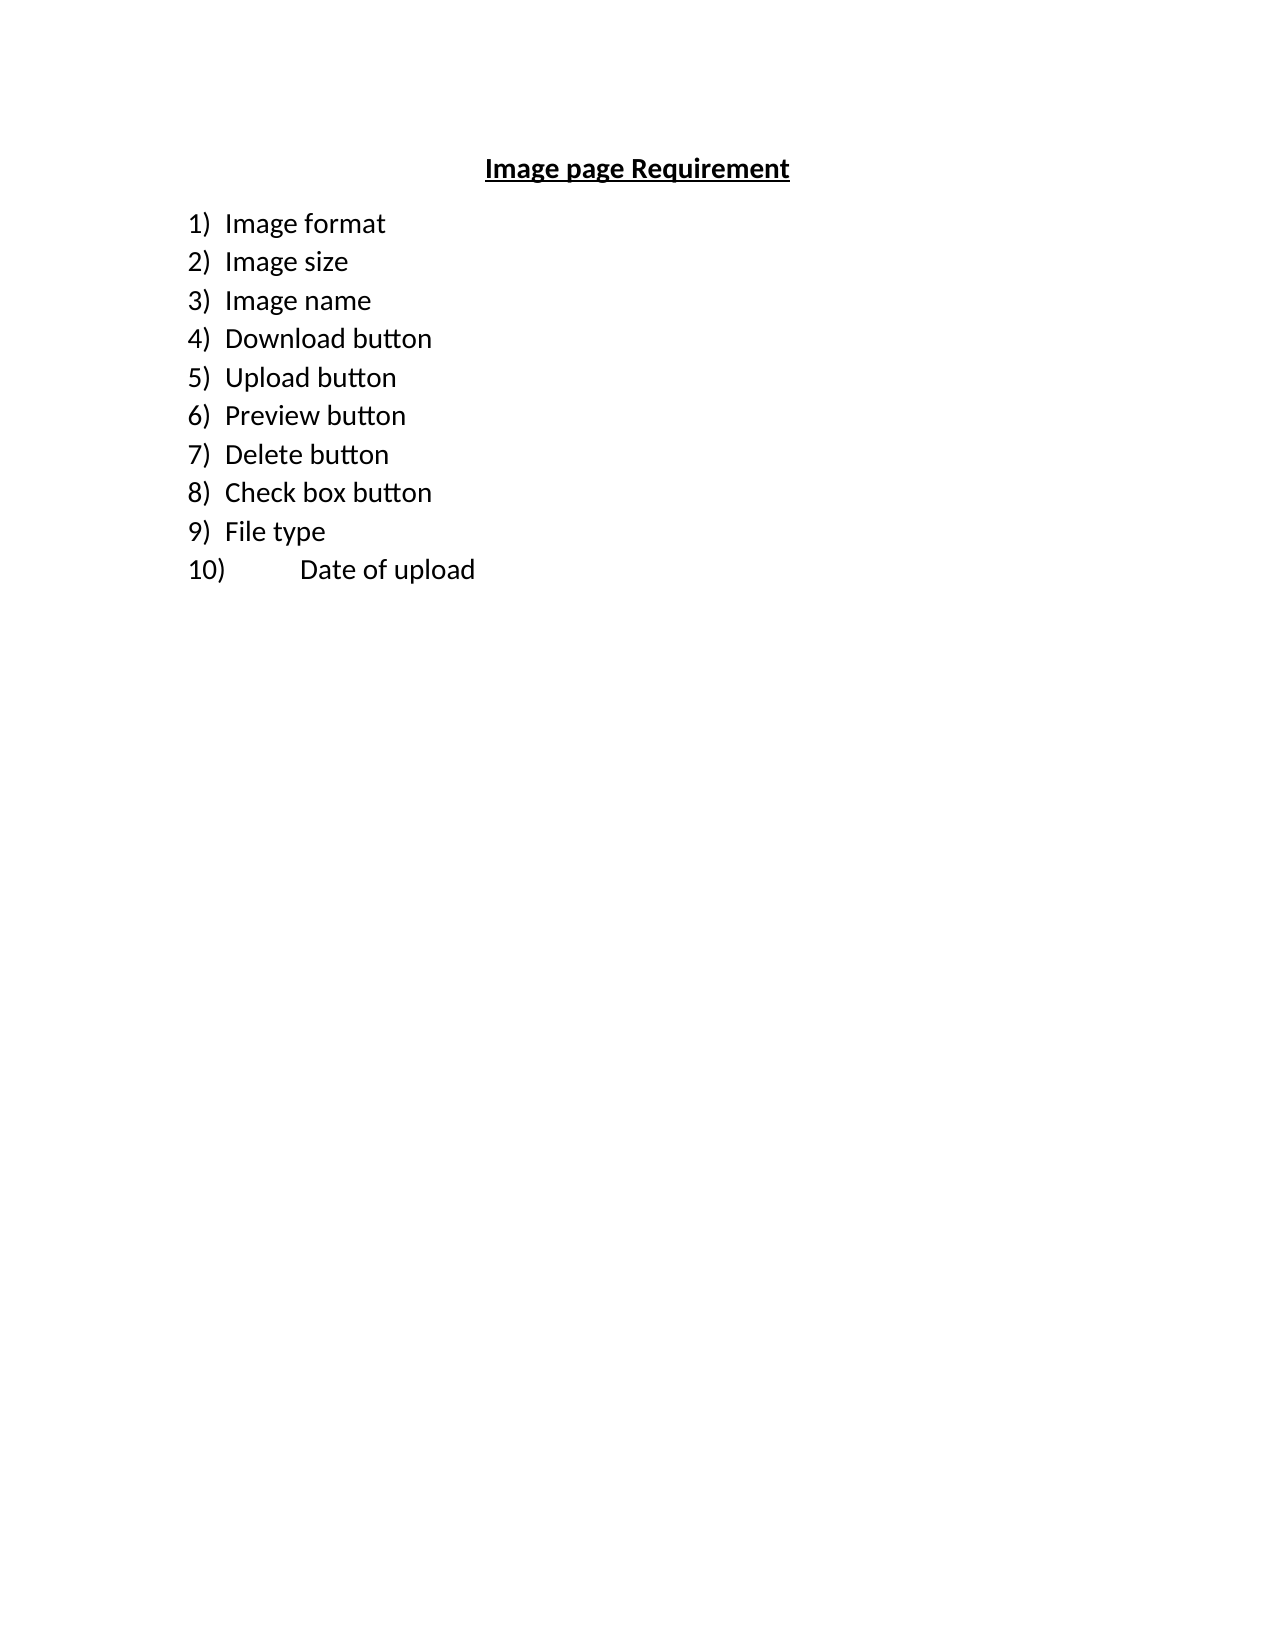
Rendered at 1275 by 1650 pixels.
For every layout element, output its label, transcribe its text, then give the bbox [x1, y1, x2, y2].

text Image page Requirement [150, 150, 1125, 186]
list Image name [187, 282, 1125, 318]
list Check box button [187, 474, 1125, 510]
list Delete button [187, 436, 1125, 471]
list Upload button [187, 359, 1125, 394]
list Date of upload [187, 551, 1125, 587]
list Image format [187, 205, 1125, 241]
list Image size [187, 243, 1125, 279]
list Preview button [187, 397, 1125, 433]
list Download button [187, 320, 1125, 356]
list File type [187, 513, 1125, 548]
